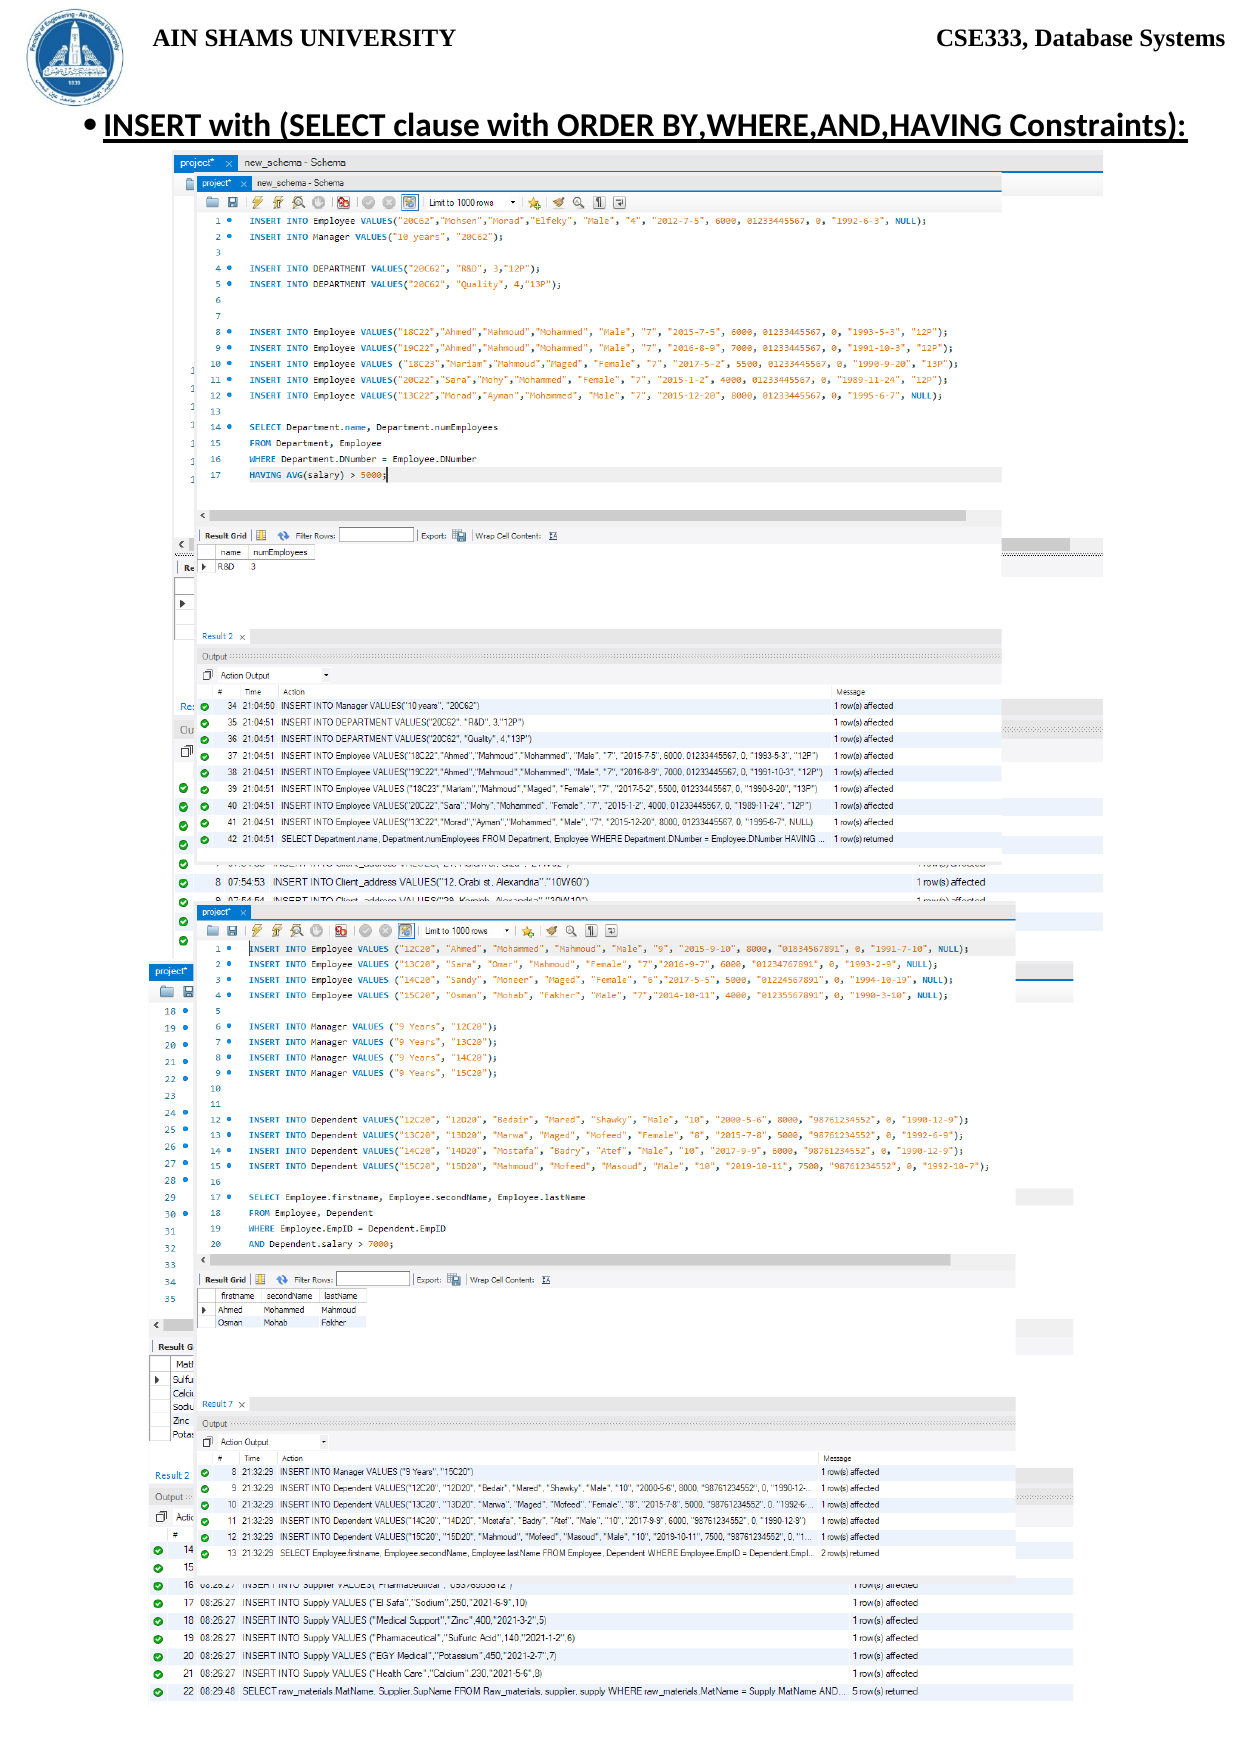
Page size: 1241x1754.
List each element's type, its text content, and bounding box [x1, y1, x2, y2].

picture [148, 150, 1103, 1707]
picture [25, 8, 124, 107]
list INSERT with (SELECT clause with ORDER BY,WHERE,AND,HAVING Constraints): [84, 104, 1209, 144]
